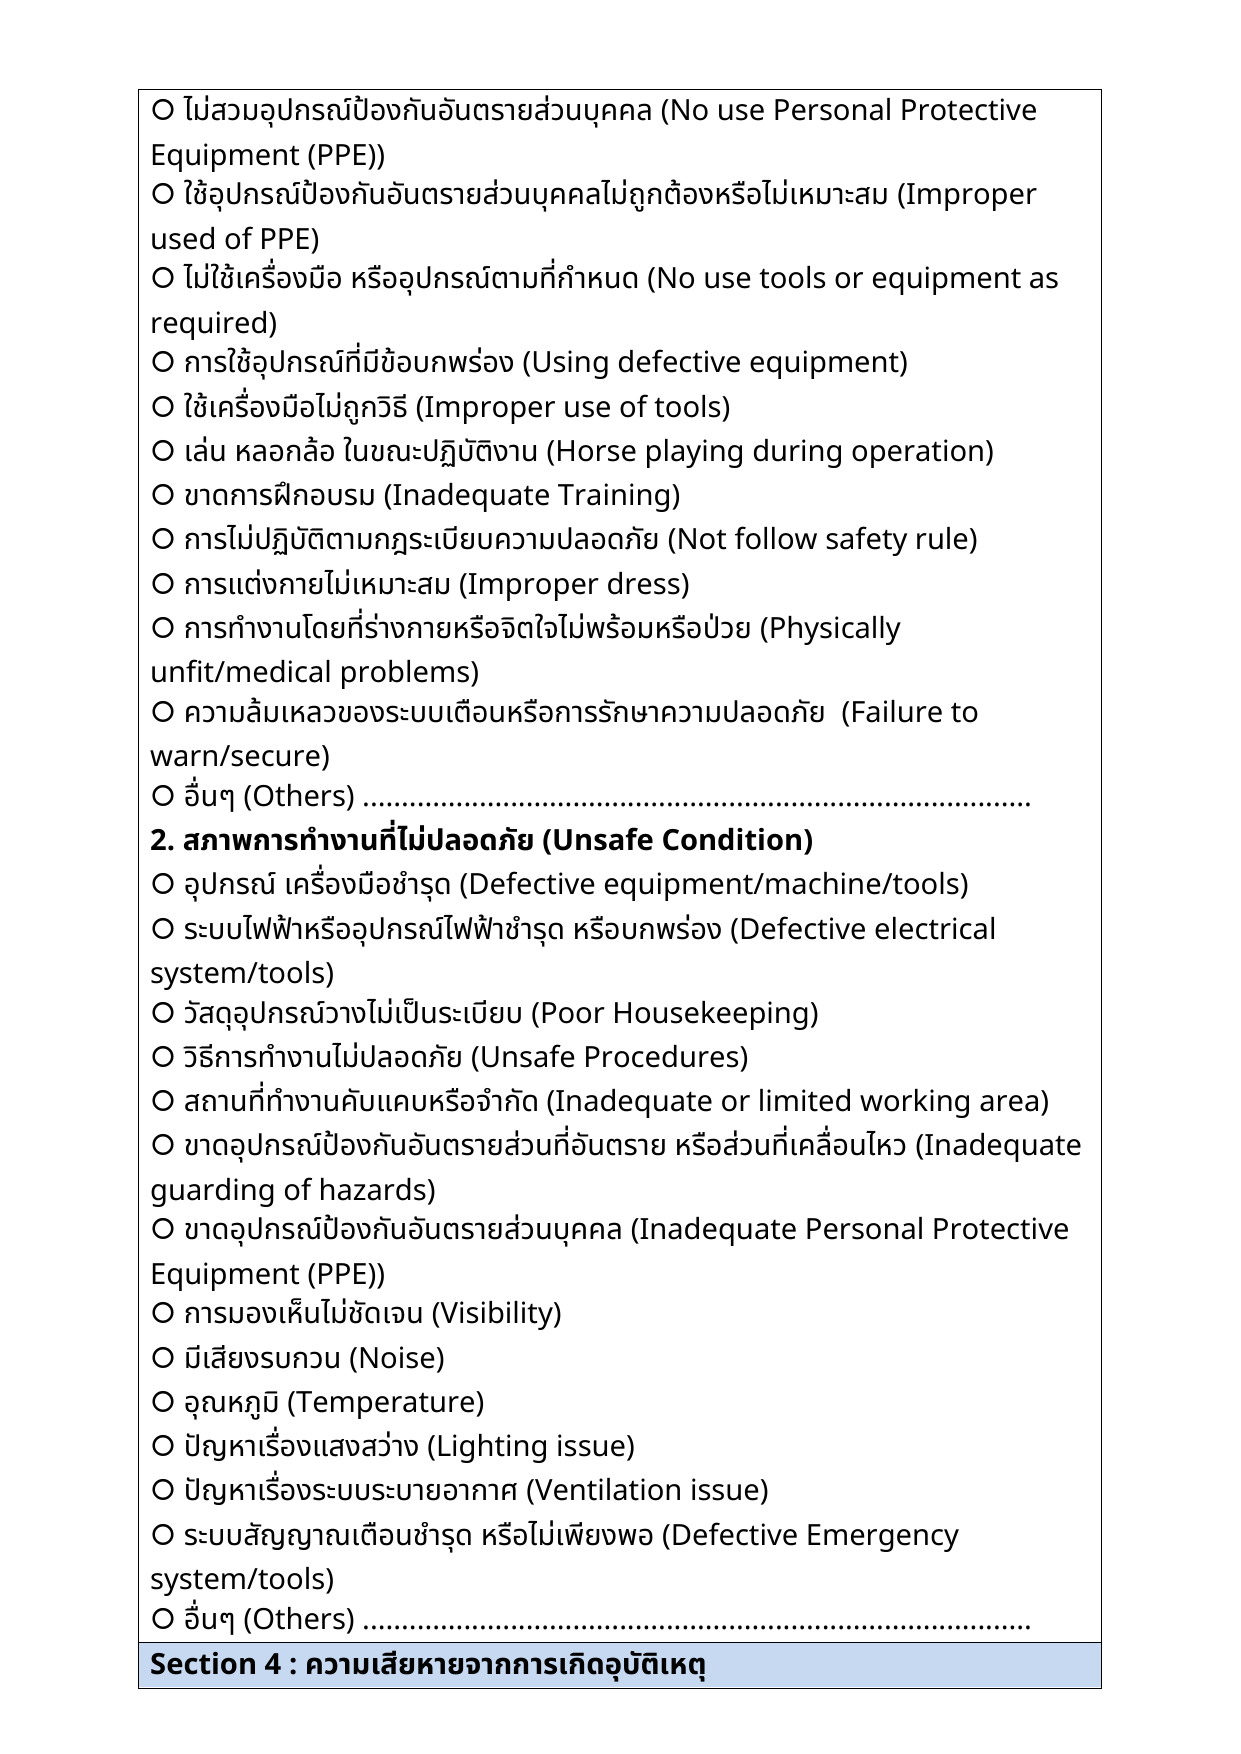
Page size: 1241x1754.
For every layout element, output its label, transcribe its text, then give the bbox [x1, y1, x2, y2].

table_cell Section 4 : ความเสียหายจากการเกิดอุบัติเหตุ [139, 1643, 1101, 1687]
